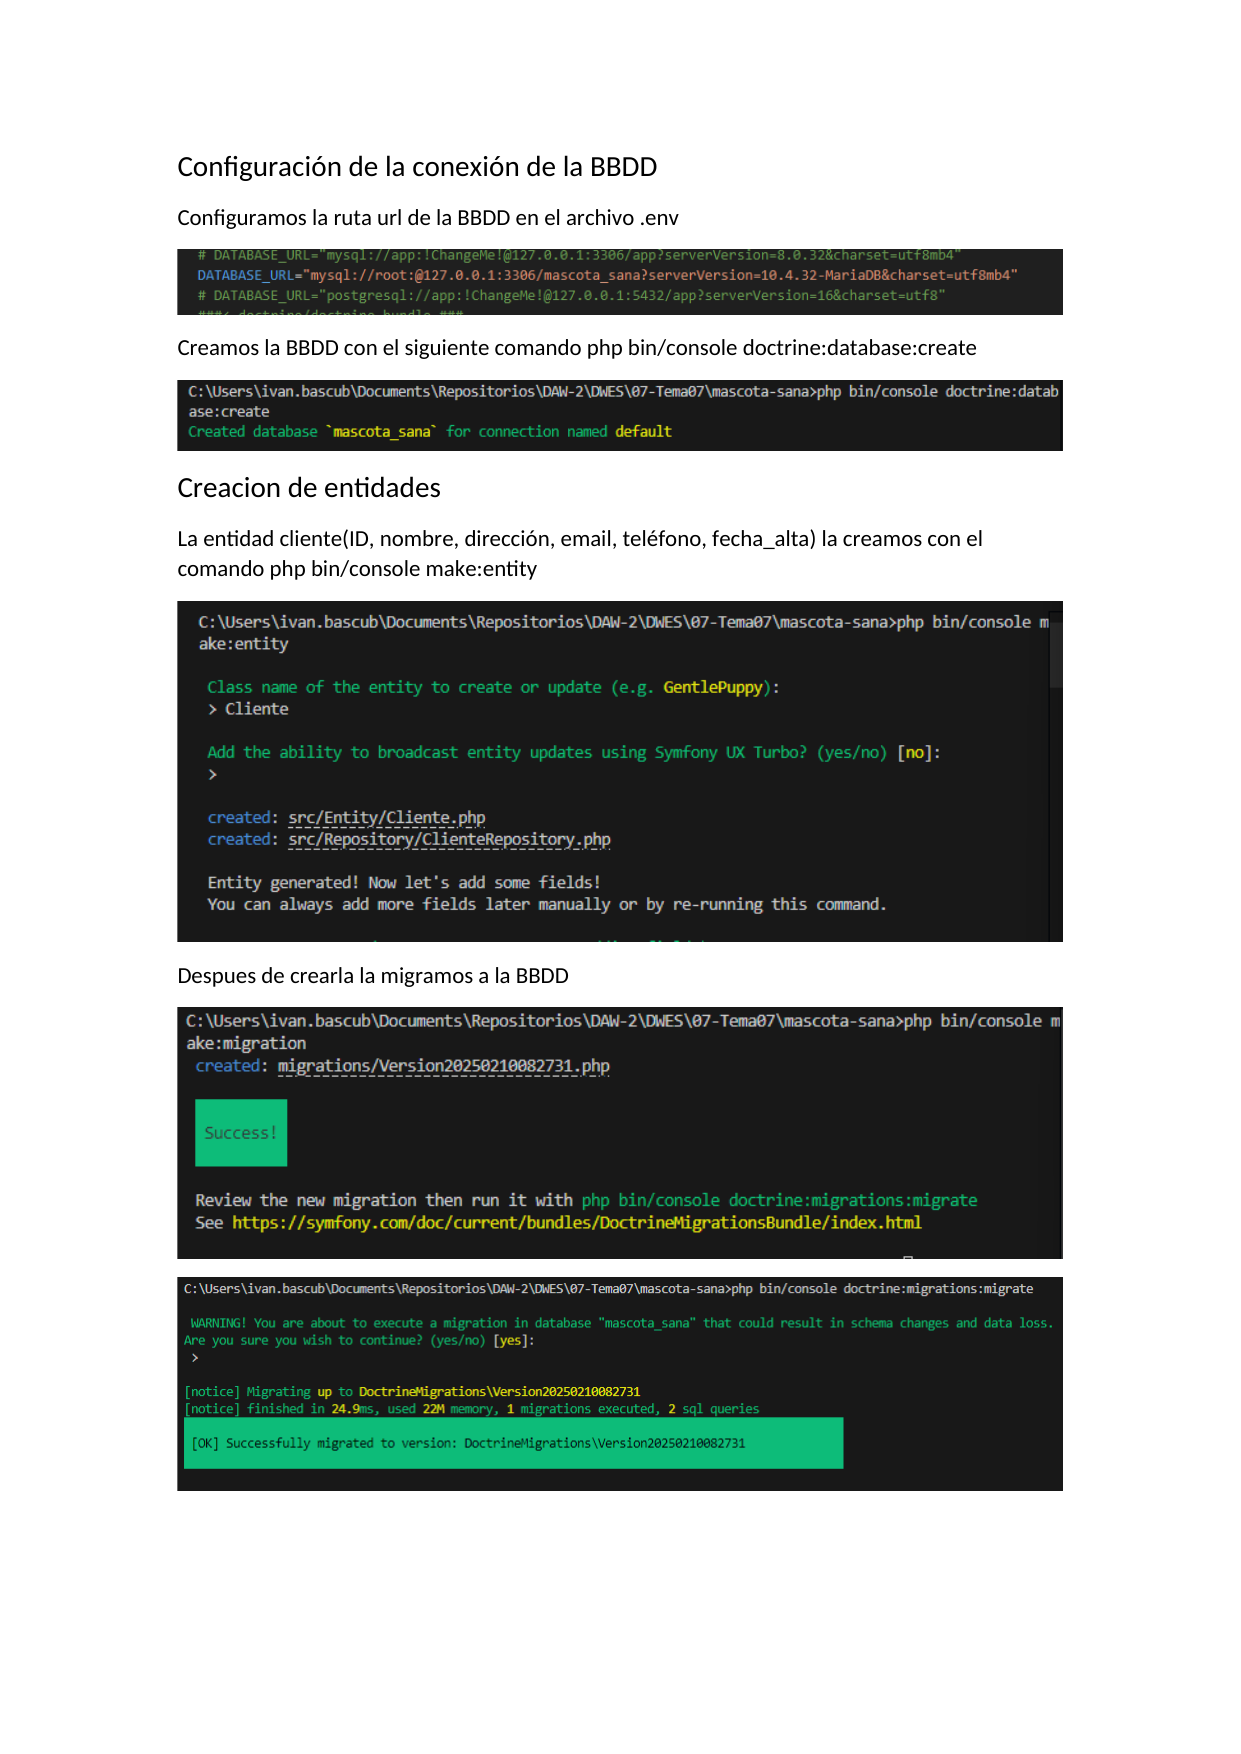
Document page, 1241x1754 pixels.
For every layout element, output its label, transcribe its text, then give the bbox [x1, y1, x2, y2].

picture [177, 249, 1063, 315]
text La entidad cliente(ID, nombre, dirección, email, teléfono, fecha_alta) la creamos con el comando php bin/console make:entity [177, 524, 1063, 582]
picture [177, 601, 1063, 942]
text Configuración de la conexión de la BBDD [177, 148, 1063, 183]
text Configuramos la ruta url de la BBDD en el archivo .env [177, 203, 1063, 231]
text Despues de crearla la migramos a la BBDD [177, 961, 1063, 989]
picture [177, 380, 1063, 451]
picture [177, 1007, 1063, 1259]
text Creacion de entidades [177, 469, 1063, 504]
text Creamos la BBDD con el siguiente comando php bin/console doctrine:database:create [177, 333, 1063, 361]
picture [177, 1277, 1063, 1491]
